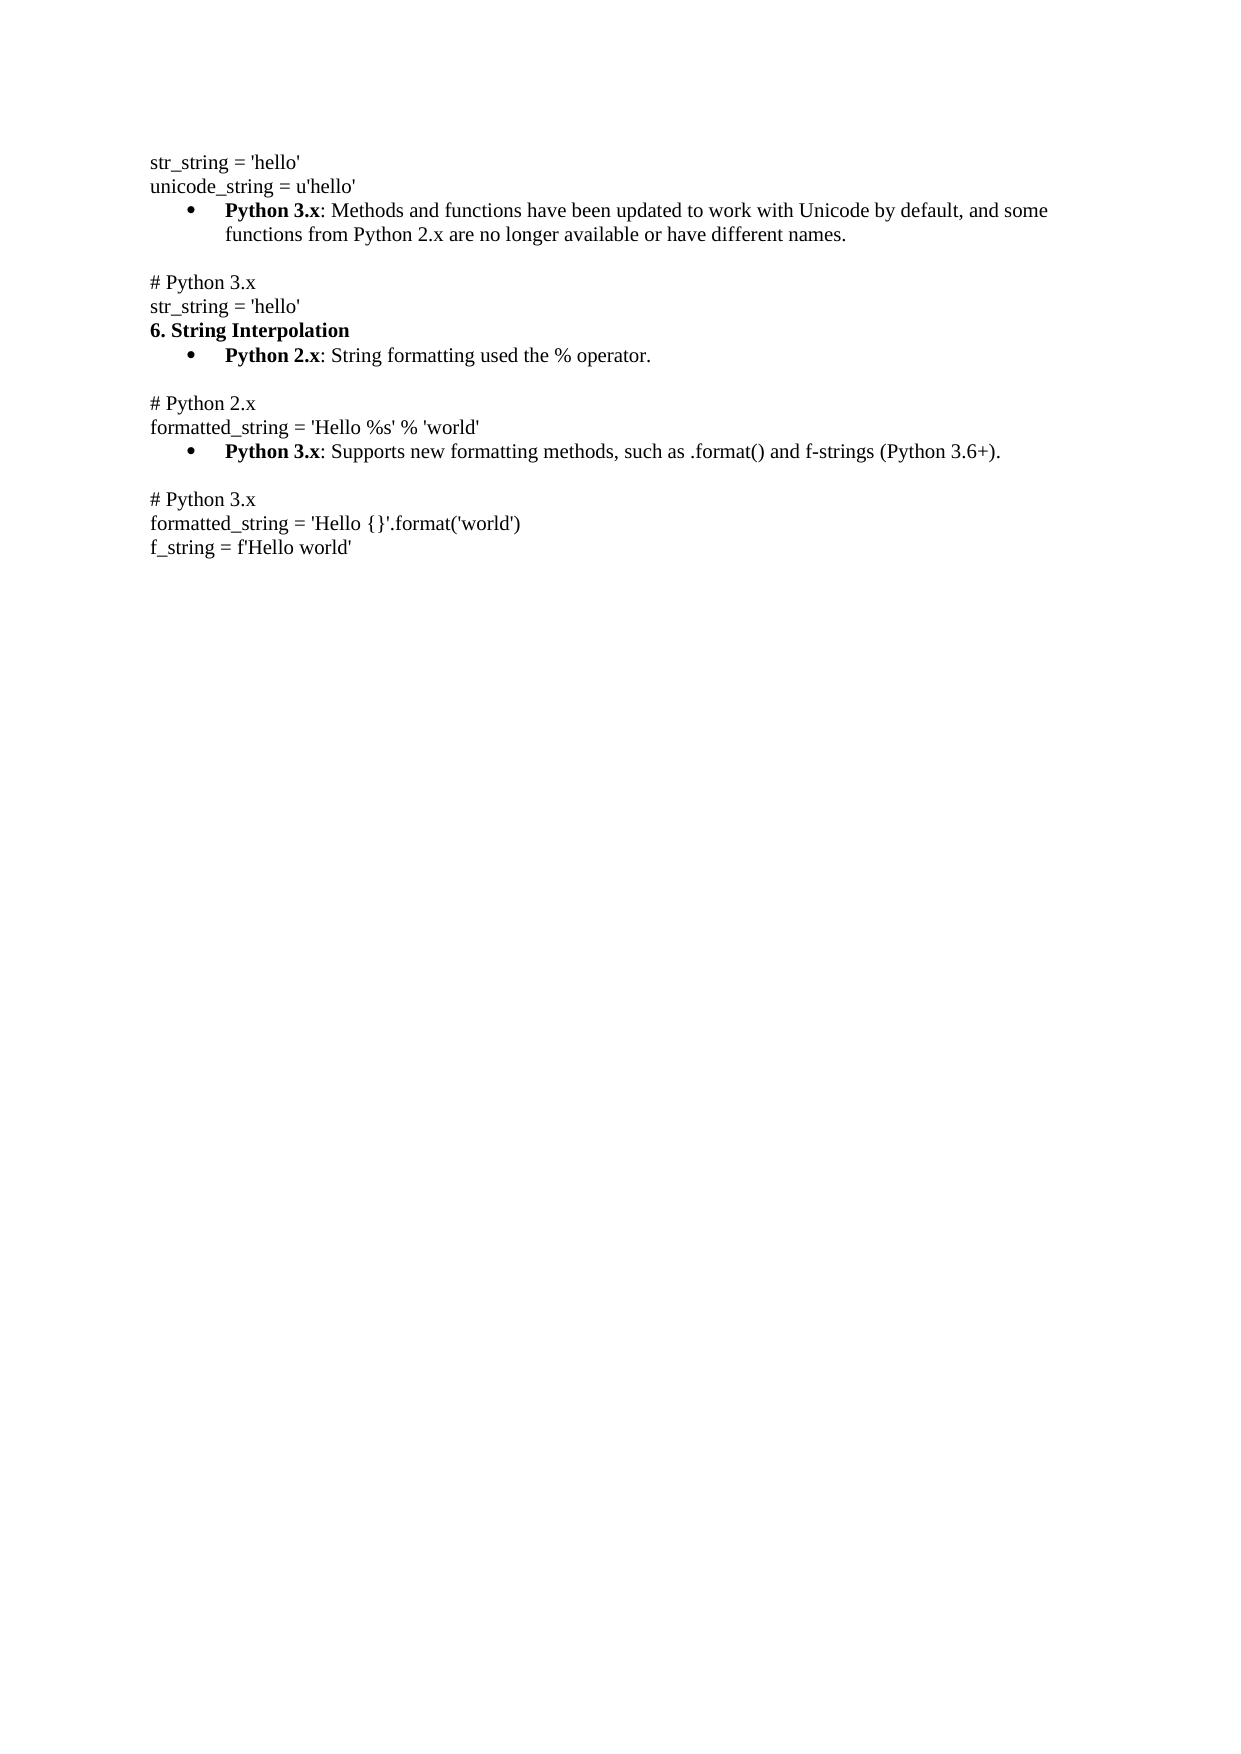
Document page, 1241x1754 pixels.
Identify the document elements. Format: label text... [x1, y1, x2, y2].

text unicode_string = u'hello' [150, 174, 1090, 198]
text formatted_string = 'Hello {}'.format('world') [150, 511, 1090, 535]
text str_string = 'hello' [150, 294, 1090, 318]
list Python 2.x: String formatting used the % operator. [187, 342, 1090, 367]
text # Python 2.x [150, 391, 1090, 415]
text # Python 3.x [150, 487, 1090, 511]
list Python 3.x: Methods and functions have been updated to work with Unicode by default, and some functions from Python 2.x are no longer available or have different names. [187, 198, 1090, 246]
text f_string = f'Hello world' [150, 535, 1090, 559]
text # Python 3.x [150, 270, 1090, 294]
text formatted_string = 'Hello %s' % 'world' [150, 415, 1090, 439]
list Python 3.x: Supports new formatting methods, such as .format() and f-strings (Python 3.6+). [187, 439, 1090, 463]
text str_string = 'hello' [150, 150, 1090, 174]
text 6. String Interpolation [150, 318, 1090, 342]
